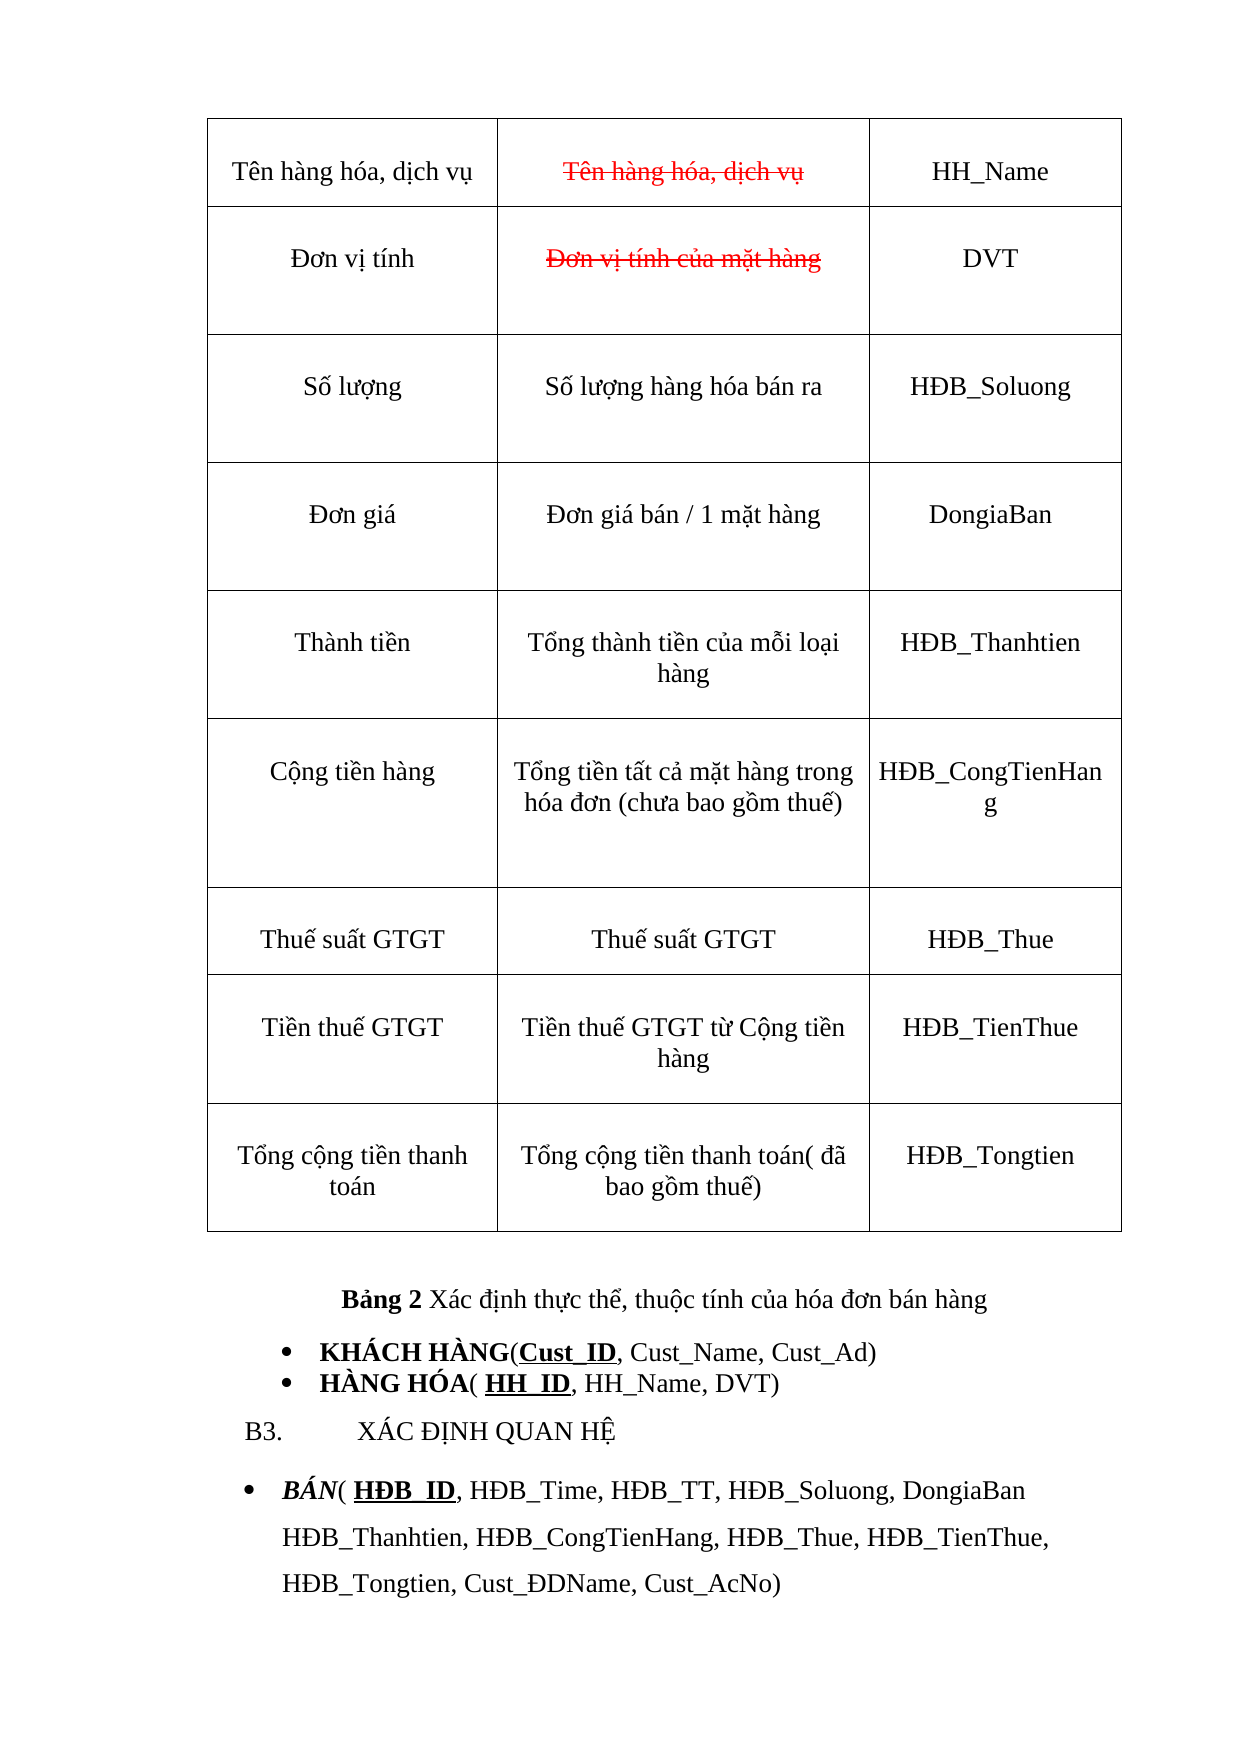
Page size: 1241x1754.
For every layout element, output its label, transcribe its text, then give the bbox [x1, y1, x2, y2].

table_cell Số lượng [208, 335, 497, 462]
list BÁN( HĐB_ID, HĐB_Time, HĐB_TT, HĐB_Soluong, DongiaBan HĐB_Thanhtien, HĐB_CongTienHang, HĐB_Thue, HĐB_TienThue, HĐB_Tongtien, Cust_ĐDName, Cust_AcNo) [244, 1474, 1122, 1598]
list KHÁCH HÀNG(Cust_ID, Cust_Name, Cust_Ad) [282, 1336, 1122, 1367]
table_cell Tổng cộng tiền thanh toán( đã bao gồm thuế) [498, 1104, 869, 1231]
table_cell Đơn vị tính của mặt hàng [498, 207, 869, 334]
table_cell Đơn giá [208, 463, 497, 590]
table_cell HH_Name [870, 119, 1121, 206]
table_cell Tên hàng hóa, dịch vụ [498, 119, 869, 206]
table_cell Số lượng hàng hóa bán ra [498, 335, 869, 462]
table_cell HĐB_CongTienHang [870, 719, 1121, 887]
table_cell HĐB_Tongtien [870, 1104, 1121, 1231]
table_cell Tổng tiền tất cả mặt hàng trong hóa đơn (chưa bao gồm thuế) [498, 719, 869, 887]
table_cell Thuế suất GTGT [498, 888, 869, 974]
table_cell DongiaBan [870, 463, 1121, 590]
table_cell Đơn giá bán / 1 mặt hàng [498, 463, 869, 590]
text Bảng 2 Xác định thực thể, thuộc tính của hóa đơn bán hàng [207, 1284, 1122, 1315]
table_cell Tổng thành tiền của mỗi loại hàng [498, 591, 869, 718]
table_cell HĐB_Soluong [870, 335, 1121, 462]
table_cell Tổng cộng tiền thanh toán [208, 1104, 497, 1231]
table_cell HĐB_Thanhtien [870, 591, 1121, 718]
table_cell Tiền thuế GTGT từ Cộng tiền hàng [498, 975, 869, 1102]
table_cell Thành tiền [208, 591, 497, 718]
table_cell Thuế suất GTGT [208, 888, 497, 974]
table_cell Cộng tiền hàng [208, 719, 497, 887]
table_cell Tiền thuế GTGT [208, 975, 497, 1102]
subtitle XÁC ĐỊNH QUAN HỆ [244, 1415, 1122, 1446]
table_cell Tên hàng hóa, dịch vụ [208, 119, 497, 206]
table_cell DVT [870, 207, 1121, 334]
table_cell Đơn vị tính [208, 207, 497, 334]
table_cell HĐB_TienThue [870, 975, 1121, 1102]
list HÀNG HÓA( HH_ID, HH_Name, DVT) [282, 1367, 1122, 1398]
table_cell HĐB_Thue [870, 888, 1121, 974]
